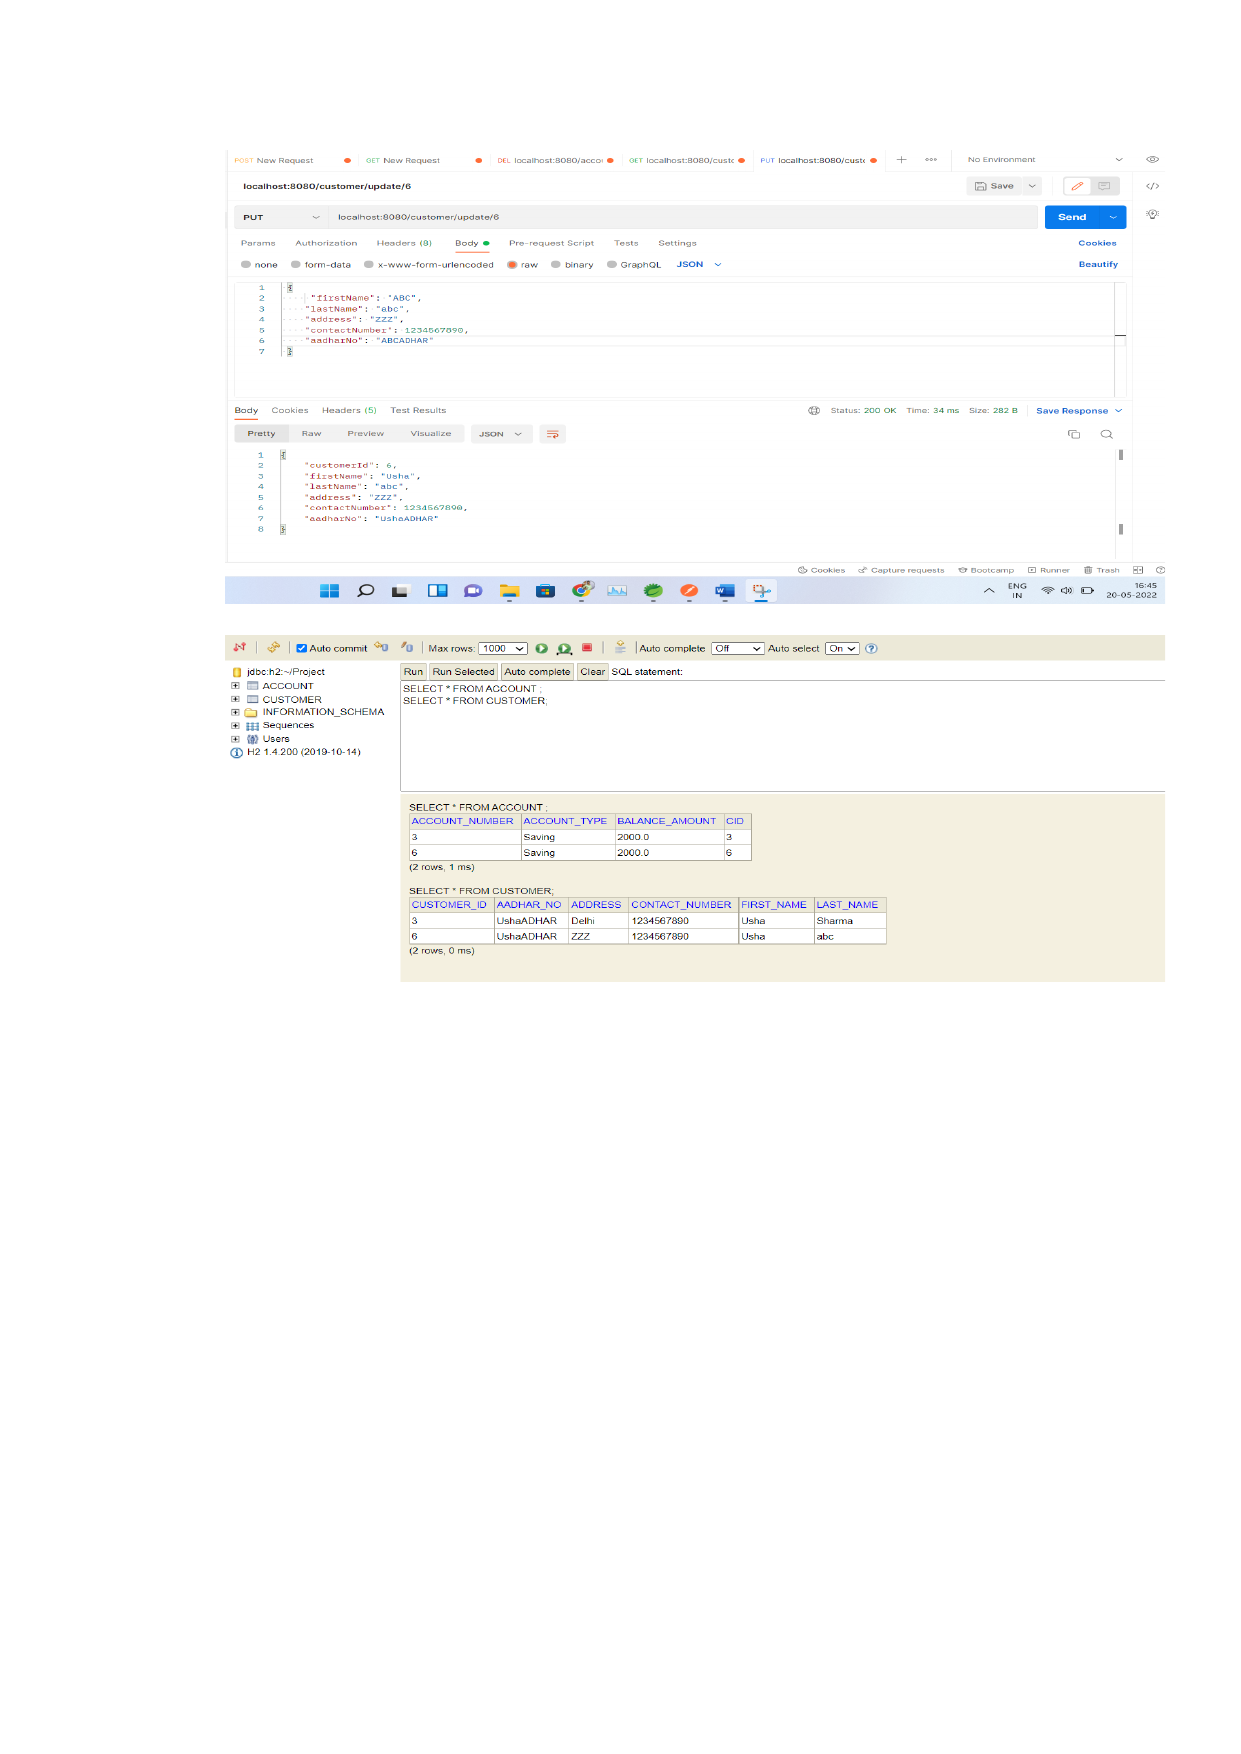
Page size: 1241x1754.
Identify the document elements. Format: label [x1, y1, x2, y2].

picture [225, 635, 1166, 982]
picture [225, 150, 1166, 604]
